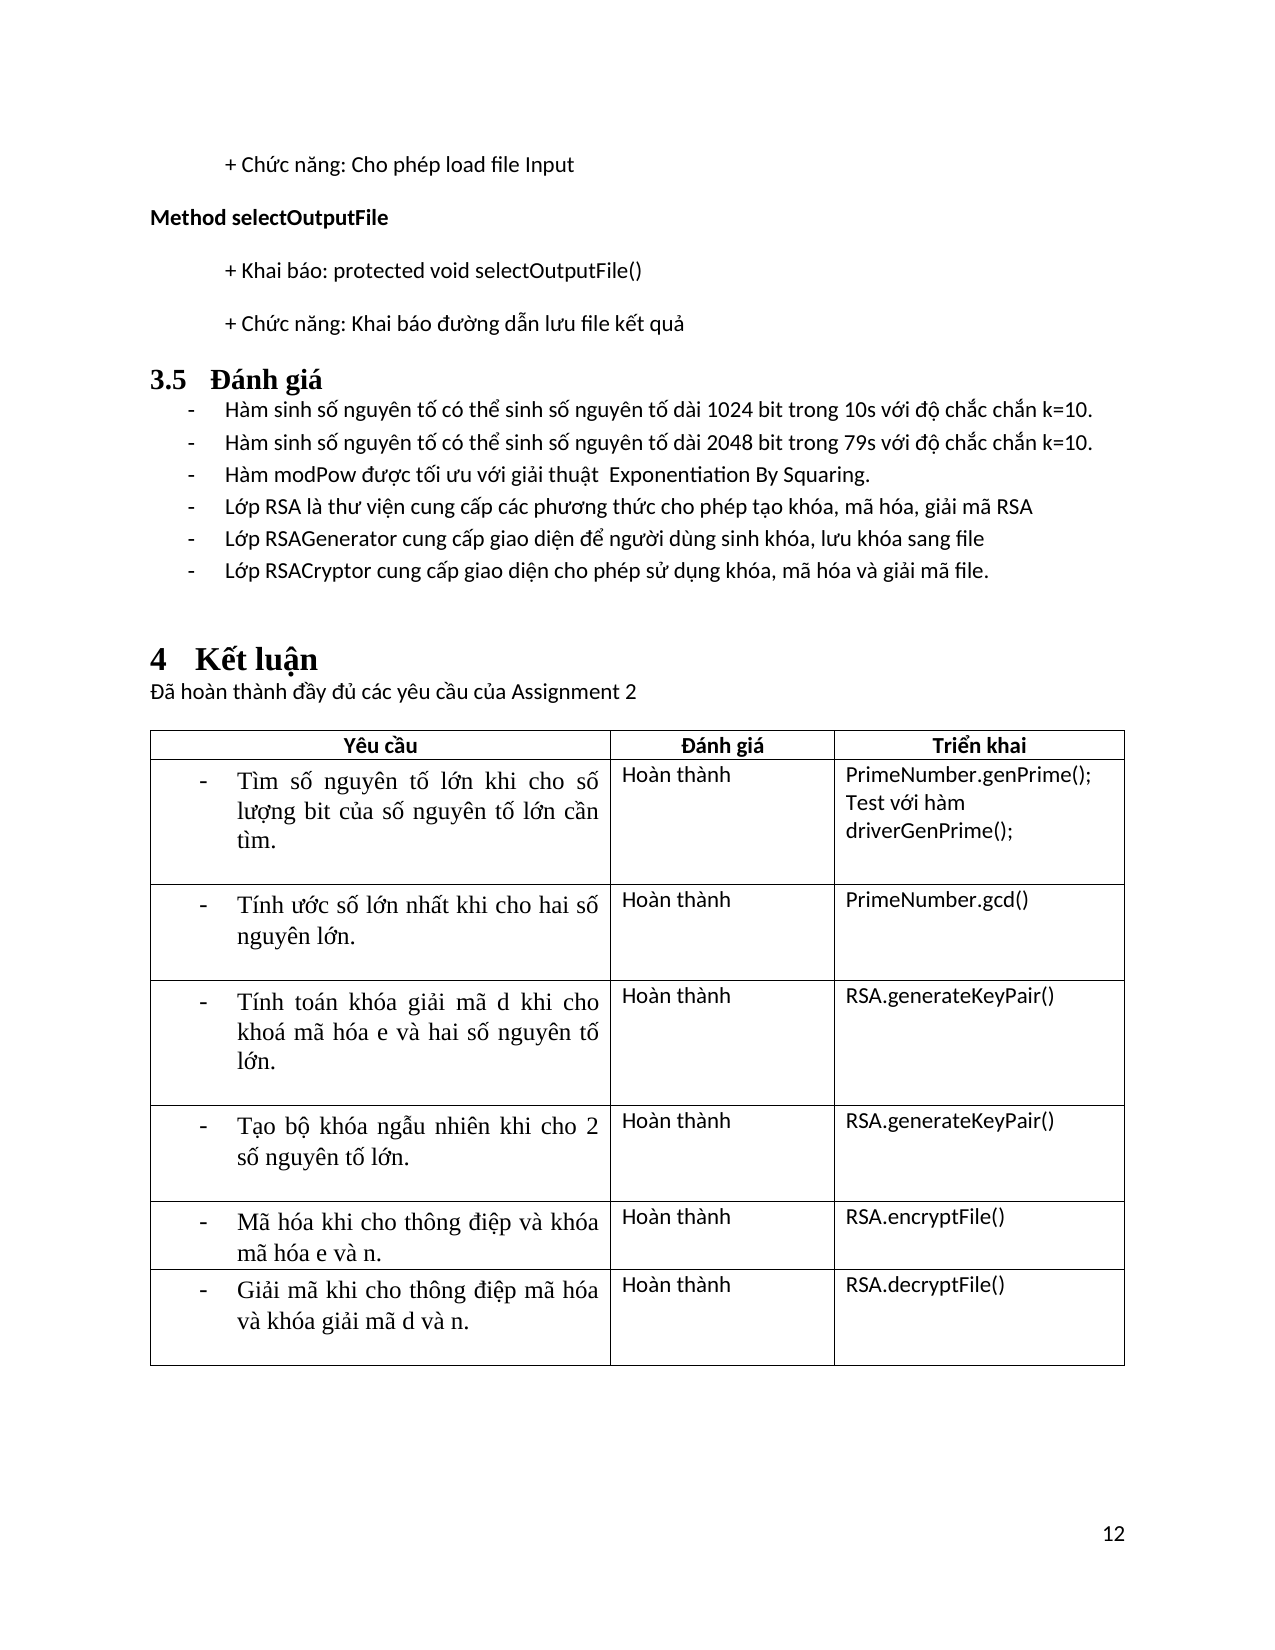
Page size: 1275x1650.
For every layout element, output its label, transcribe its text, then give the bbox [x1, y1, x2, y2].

text + Chức năng: Khai báo đường dẫn lưu file kết quả [150, 309, 1125, 337]
table_cell RSA.encryptFile() [835, 1202, 1124, 1269]
list Lớp RSACryptor cung cấp giao diện cho phép sử dụng khóa, mã hóa và giải mã file. [187, 557, 1125, 584]
table_header Yêu cầu [151, 731, 610, 759]
list Hàm sinh số nguyên tố có thể sinh số nguyên tố dài 1024 bit trong 10s với độ chắc chắn k=10. [187, 396, 1125, 424]
subtitle Đánh giá [150, 362, 1125, 396]
table_header Đánh giá [611, 731, 834, 759]
table_cell Hoàn thành [611, 885, 834, 980]
table_cell RSA.generateKeyPair() [835, 981, 1124, 1105]
list Lớp RSAGenerator cung cấp giao diện để người dùng sinh khóa, lưu khóa sang file [187, 524, 1125, 552]
table_cell Hoàn thành [611, 981, 834, 1105]
table_cell Tìm số nguyên tố lớn khi cho số lượng bit của số nguyên tố lớn cần tìm. [151, 760, 610, 884]
text Đã hoàn thành đầy đủ các yêu cầu của Assignment 2 [150, 677, 1125, 705]
list Hàm modPow được tối ưu với giải thuật Exponentiation By Squaring. [187, 460, 1125, 488]
table_cell Tạo bộ khóa ngẫu nhiên khi cho 2 số nguyên tố lớn. [151, 1106, 610, 1201]
table_cell Mã hóa khi cho thông điệp và khóa mã hóa e và n. [151, 1202, 610, 1269]
table_cell Tính ước số lớn nhất khi cho hai số nguyên lớn. [151, 885, 610, 980]
table_cell Giải mã khi cho thông điệp mã hóa và khóa giải mã d và n. [151, 1270, 610, 1365]
table_cell PrimeNumber.genPrime(); Test với hàm driverGenPrime(); [835, 760, 1124, 884]
table_cell Hoàn thành [611, 1106, 834, 1201]
subtitle Kết luận [150, 639, 1125, 677]
text + Khai báo: protected void selectOutputFile() [150, 256, 1125, 284]
table_cell Hoàn thành [611, 1270, 834, 1365]
list Hàm sinh số nguyên tố có thể sinh số nguyên tố dài 2048 bit trong 79s với độ chắc chắn k=10. [187, 428, 1125, 456]
table_cell Tính toán khóa giải mã d khi cho khoá mã hóa e và hai số nguyên tố lớn. [151, 981, 610, 1105]
table_cell Hoàn thành [611, 760, 834, 884]
text Method selectOutputFile [150, 203, 1125, 231]
table_header Triển khai [835, 731, 1124, 759]
table_cell PrimeNumber.gcd() [835, 885, 1124, 980]
list Lớp RSA là thư viện cung cấp các phương thức cho phép tạo khóa, mã hóa, giải mã RSA [187, 492, 1125, 520]
table_cell RSA.generateKeyPair() [835, 1106, 1124, 1201]
table_cell Hoàn thành [611, 1202, 834, 1269]
table_cell RSA.decryptFile() [835, 1270, 1124, 1365]
text + Chức năng: Cho phép load file Input [150, 150, 1125, 178]
